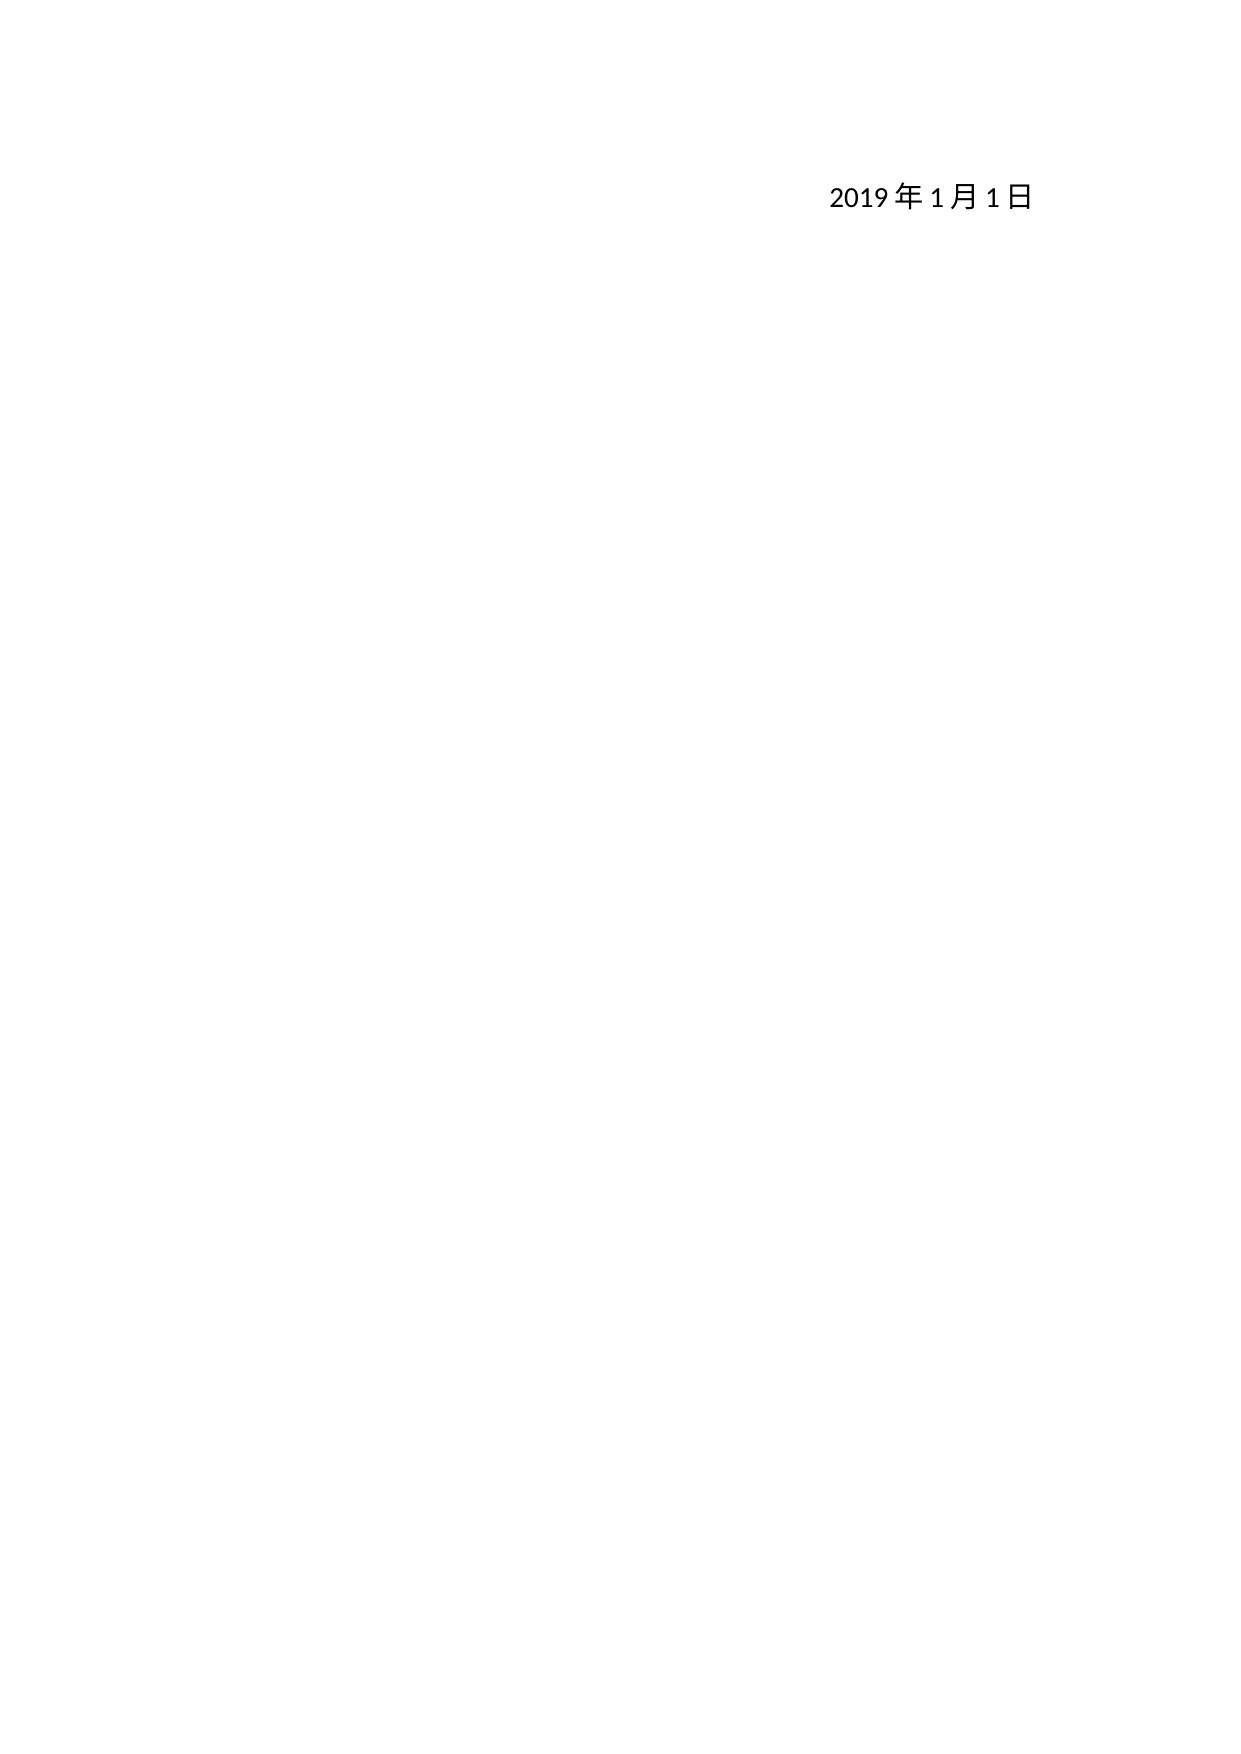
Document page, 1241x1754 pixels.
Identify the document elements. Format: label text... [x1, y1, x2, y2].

text 2019年1月1日 [187, 162, 1053, 227]
